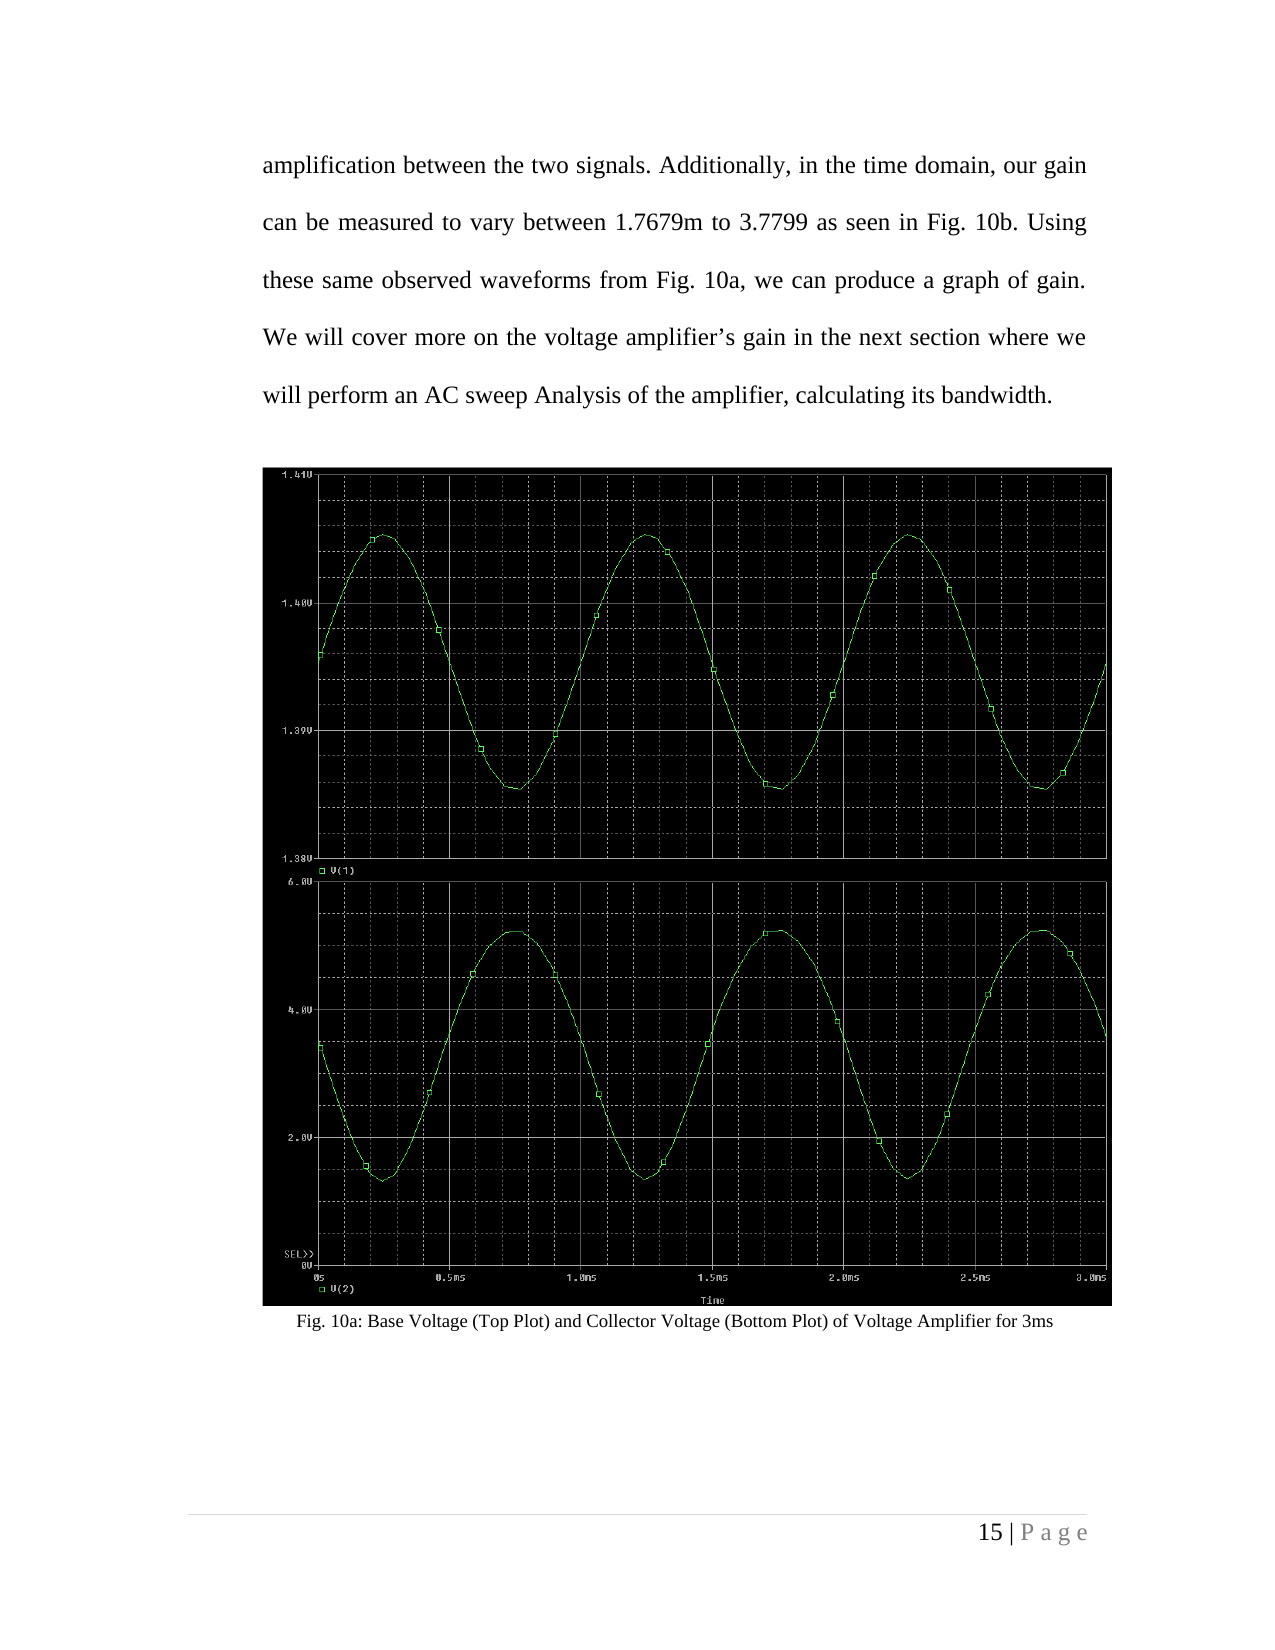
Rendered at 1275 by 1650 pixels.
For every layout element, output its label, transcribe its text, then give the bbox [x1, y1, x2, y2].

list Fig. 10a: Base Voltage (Top Plot) and Collector Voltage (Bottom Plot) of Voltage Amplifier for 3ms [262, 1310, 1087, 1332]
picture [262, 467, 1112, 1306]
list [262, 150, 1087, 409]
